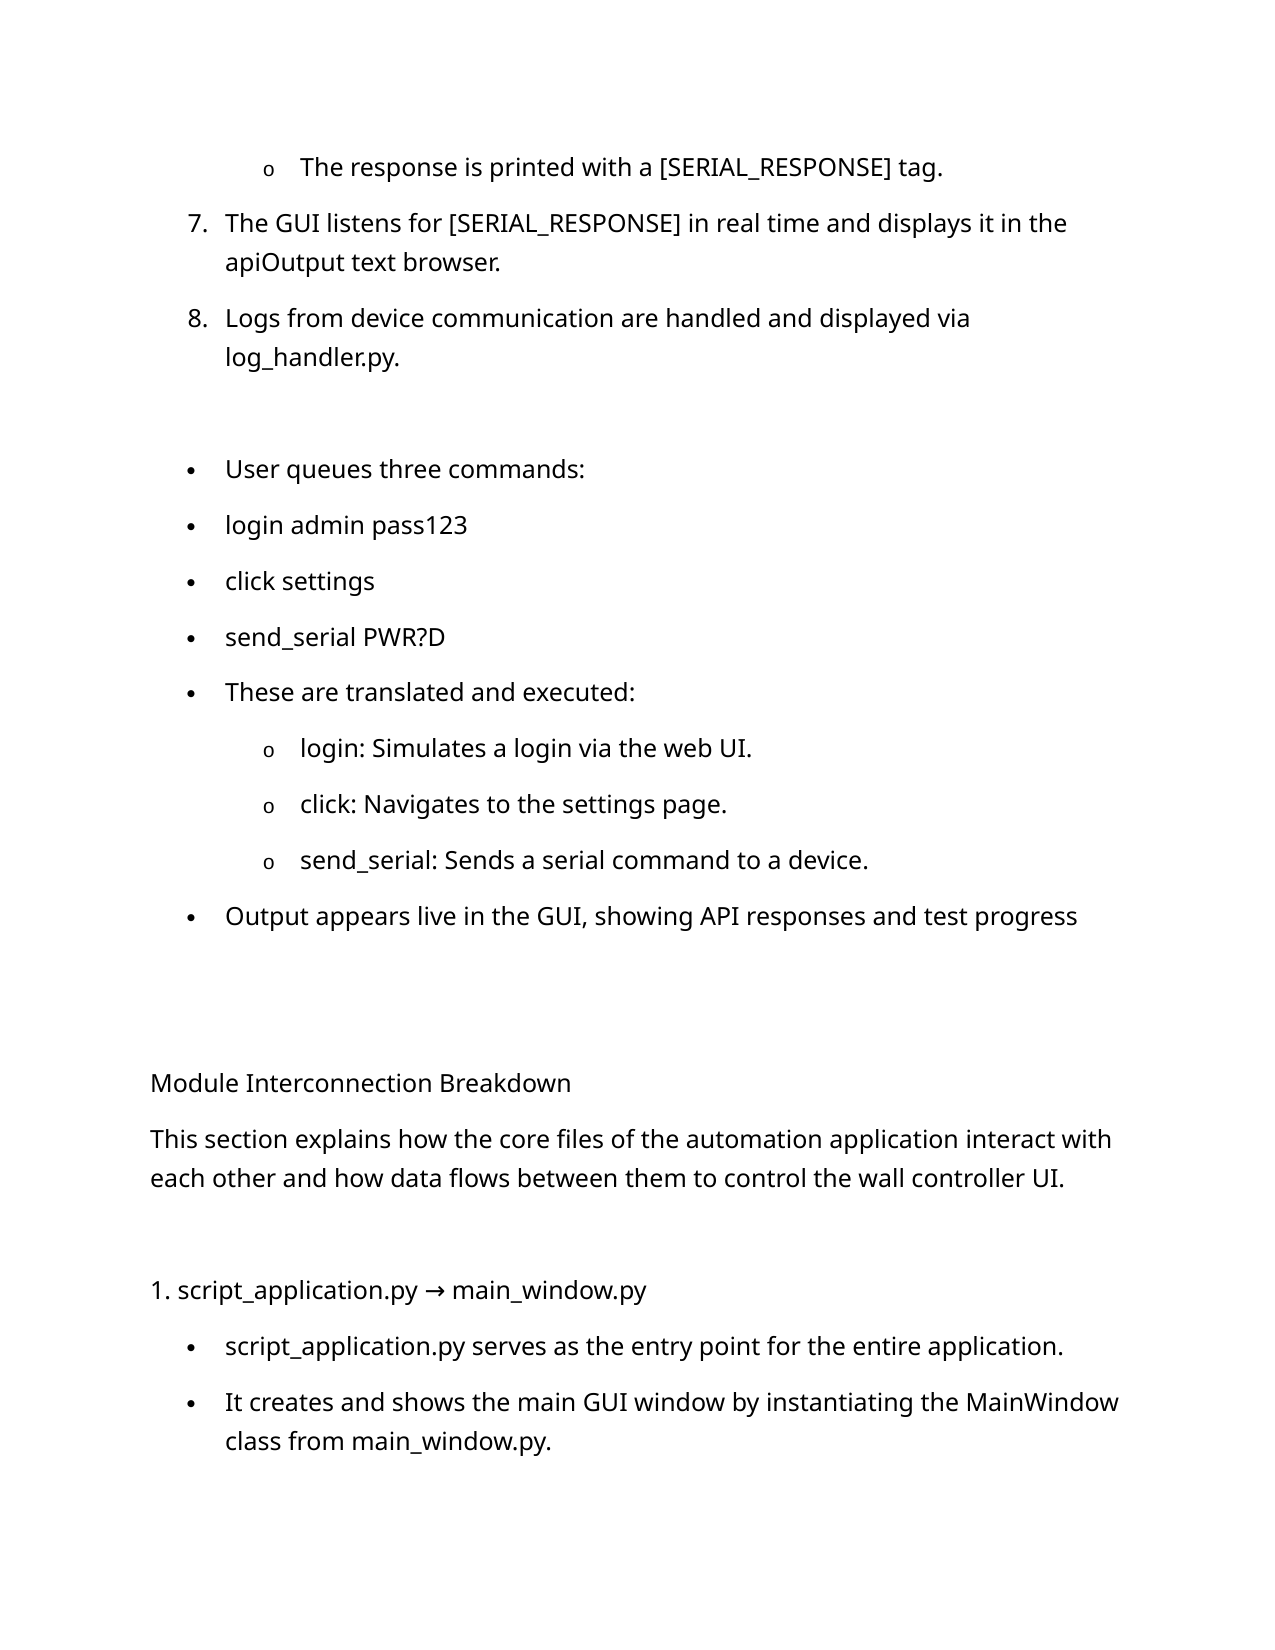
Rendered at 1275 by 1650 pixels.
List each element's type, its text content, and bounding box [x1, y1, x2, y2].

list click settings [187, 563, 1125, 597]
list send_serial PWR?D [187, 619, 1125, 653]
list login: Simulates a login via the web UI. [262, 731, 1125, 765]
list Output appears live in the GUI, showing API responses and test progress [187, 898, 1125, 932]
list click: Navigates to the settings page. [262, 787, 1125, 821]
list These are translated and executed: [187, 675, 1125, 709]
list The response is printed with a [SERIAL_RESPONSE] tag. [262, 150, 1125, 184]
list script_application.py serves as the entry point for the entire application. [187, 1328, 1125, 1362]
list send_serial: Sends a serial command to a device. [262, 842, 1125, 877]
list User queues three commands: [187, 452, 1125, 486]
list Logs from device communication are handled and displayed via log_handler.py. [187, 301, 1125, 374]
text 1. script_application.py → main_window.py [150, 1272, 1125, 1307]
list It creates and shows the main GUI window by instantiating the MainWindow class from main_window.py. [187, 1384, 1125, 1457]
text Module Interconnection Breakdown [150, 1066, 1125, 1100]
list login admin pass123 [187, 507, 1125, 542]
list The GUI listens for [SERIAL_RESPONSE] in real time and displays it in the apiOutput text browser. [187, 206, 1125, 279]
text This section explains how the core files of the automation application interact with each other and how data flows between them to control the wall controller UI. [150, 1122, 1125, 1195]
